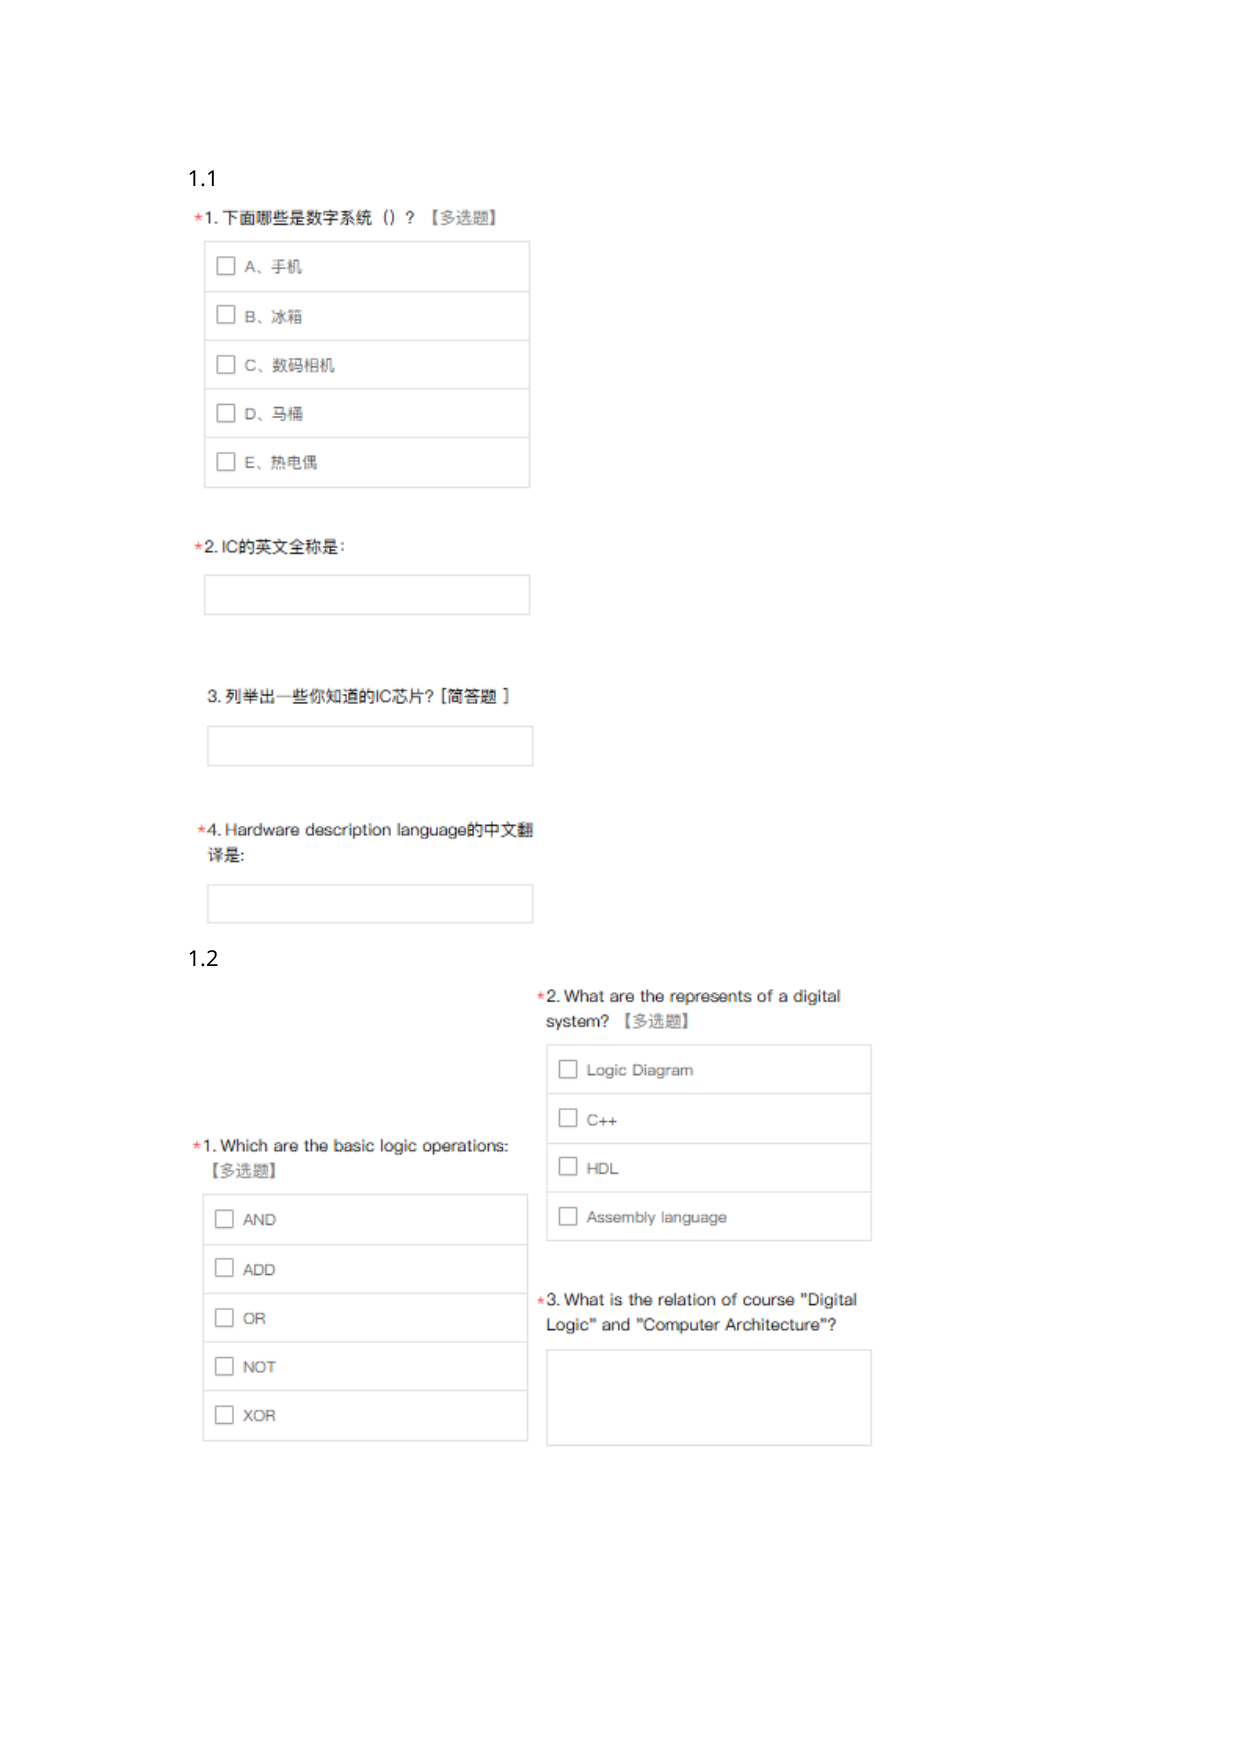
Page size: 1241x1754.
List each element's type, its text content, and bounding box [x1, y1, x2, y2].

picture [187, 974, 880, 1459]
text 1.2 [187, 942, 1053, 974]
picture [187, 194, 539, 628]
picture [187, 649, 550, 941]
text 1.1 [187, 162, 1053, 194]
